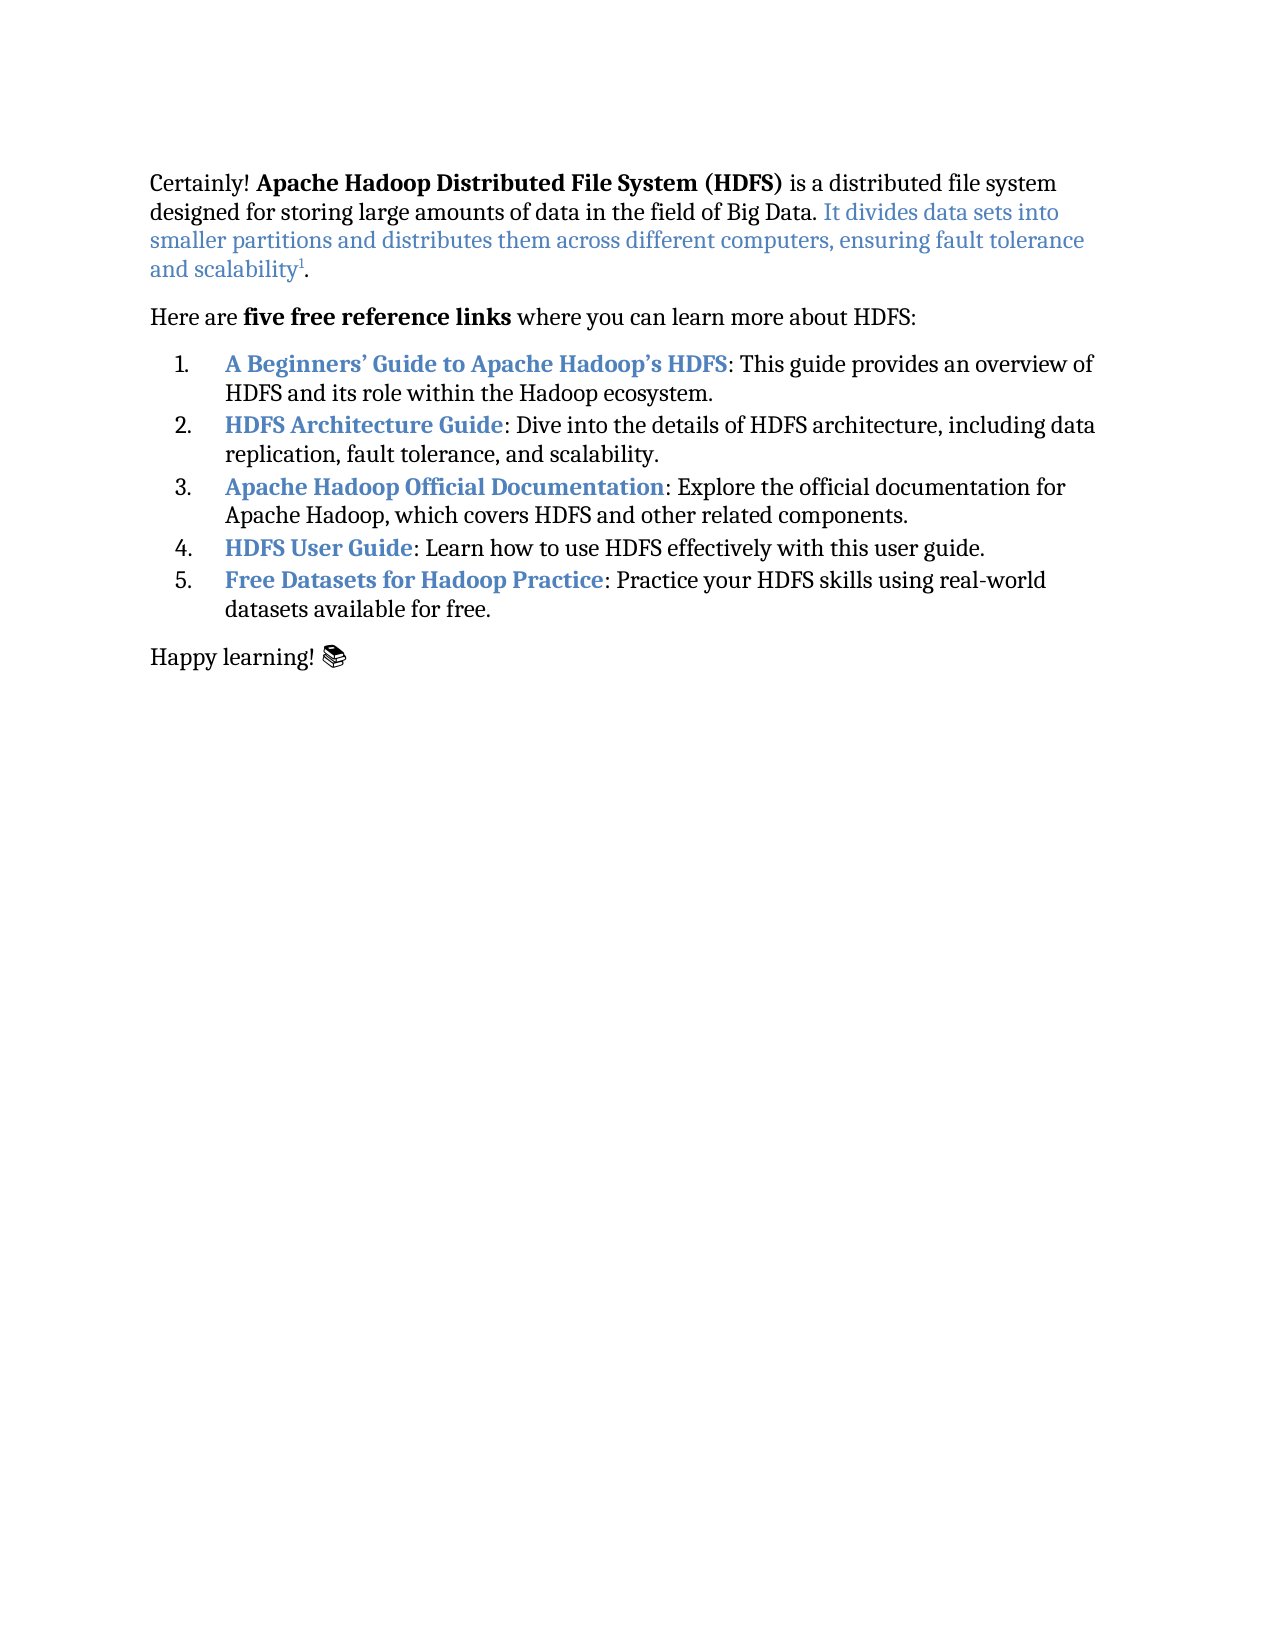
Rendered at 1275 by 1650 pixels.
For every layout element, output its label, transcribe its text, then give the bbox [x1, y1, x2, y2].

list Apache Hadoop Official Documentation: Explore the official documentation for Apache Hadoop, which covers HDFS and other related components. [175, 472, 1125, 530]
list HDFS Architecture Guide: Dive into the details of HDFS architecture, including data replication, fault tolerance, and scalability. [175, 411, 1125, 469]
text Here are five free reference links where you can learn more about HDFS: [150, 302, 1125, 331]
list HDFS User Guide: Learn how to use HDFS effectively with this user guide. [175, 534, 1125, 562]
list A Beginners’ Guide to Apache Hadoop’s HDFS: This guide provides an overview of HDFS and its role within the Hadoop ecosystem. [175, 350, 1125, 407]
text Certainly! Apache Hadoop Distributed File System (HDFS) is a distributed file system designed for storing large amounts of data in the field of Big Data. It divides data sets into smaller partitions and distributes them across different computers, ensuring fault tolerance and scalability1. [150, 169, 1125, 284]
text Happy learning! 🚀📚 [150, 642, 1125, 671]
list Free Datasets for Hadoop Practice: Practice your HDFS skills using real-world datasets available for free. [175, 566, 1125, 624]
